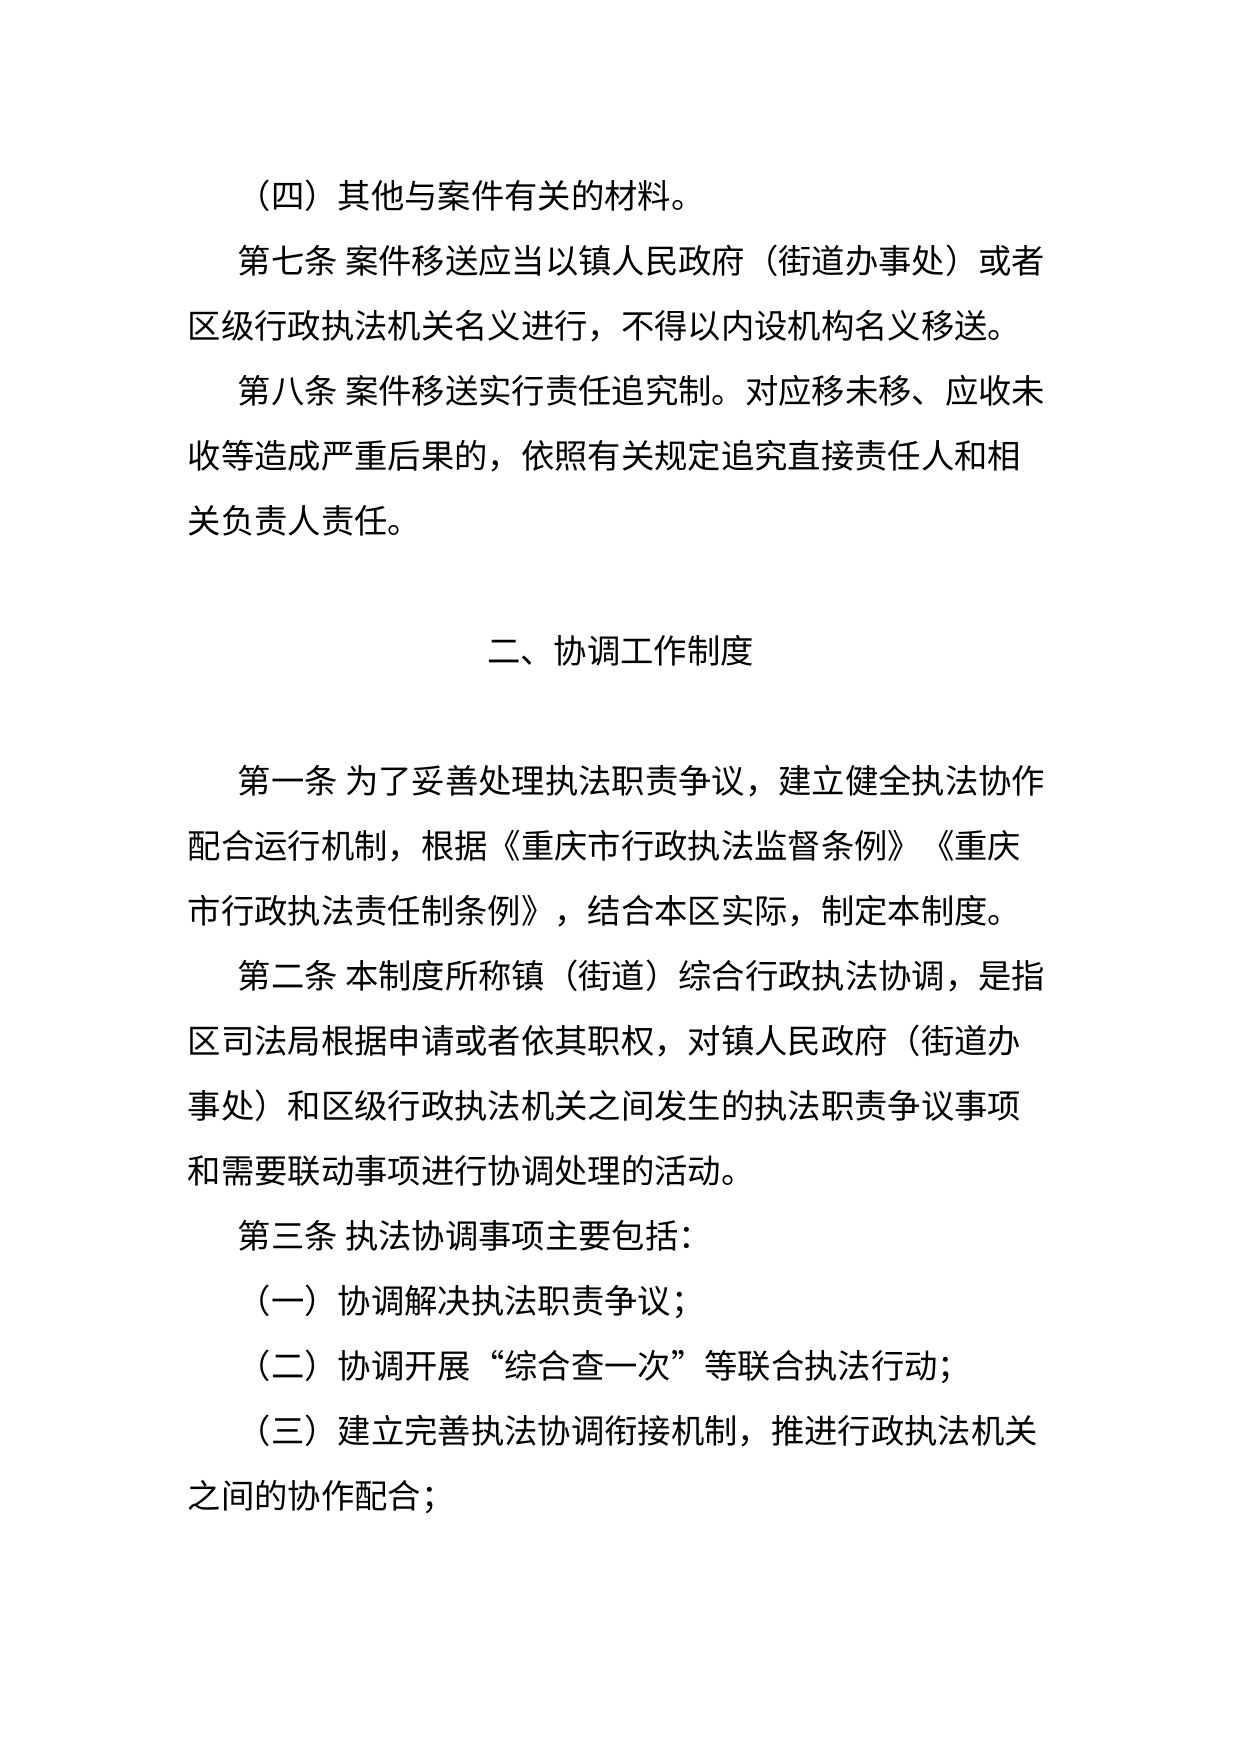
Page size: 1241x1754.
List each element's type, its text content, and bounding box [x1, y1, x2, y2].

text 第二条 本制度所称镇（街道）综合行政执法协调，是指区司法局根据申请或者依其职权，对镇人民政府（街道办事处）和区级行政执法机关之间发生的执法职责争议事项和需要联动事项进行协调处理的活动。 [187, 942, 1053, 1202]
text 第八条 案件移送实行责任追究制。对应移未移、应收未收等造成严重后果的，依照有关规定追究直接责任人和相关负责人责任。 [187, 357, 1053, 552]
text （三）建立完善执法协调衔接机制，推进行政执法机关之间的协作配合； [187, 1397, 1053, 1527]
text 第一条 为了妥善处理执法职责争议，建立健全执法协作配合运行机制，根据《重庆市行政执法监督条例》《重庆市行政执法责任制条例》，结合本区实际，制定本制度。 [187, 747, 1053, 942]
text （一）协调解决执法职责争议； [187, 1267, 1053, 1332]
text （四）其他与案件有关的材料。 [187, 162, 1053, 227]
text 第三条 执法协调事项主要包括： [187, 1202, 1053, 1267]
text 二、协调工作制度 [187, 617, 1053, 682]
text 第七条 案件移送应当以镇人民政府（街道办事处）或者区级行政执法机关名义进行，不得以内设机构名义移送。 [187, 227, 1053, 357]
text （二）协调开展“综合查一次”等联合执法行动； [187, 1332, 1053, 1397]
